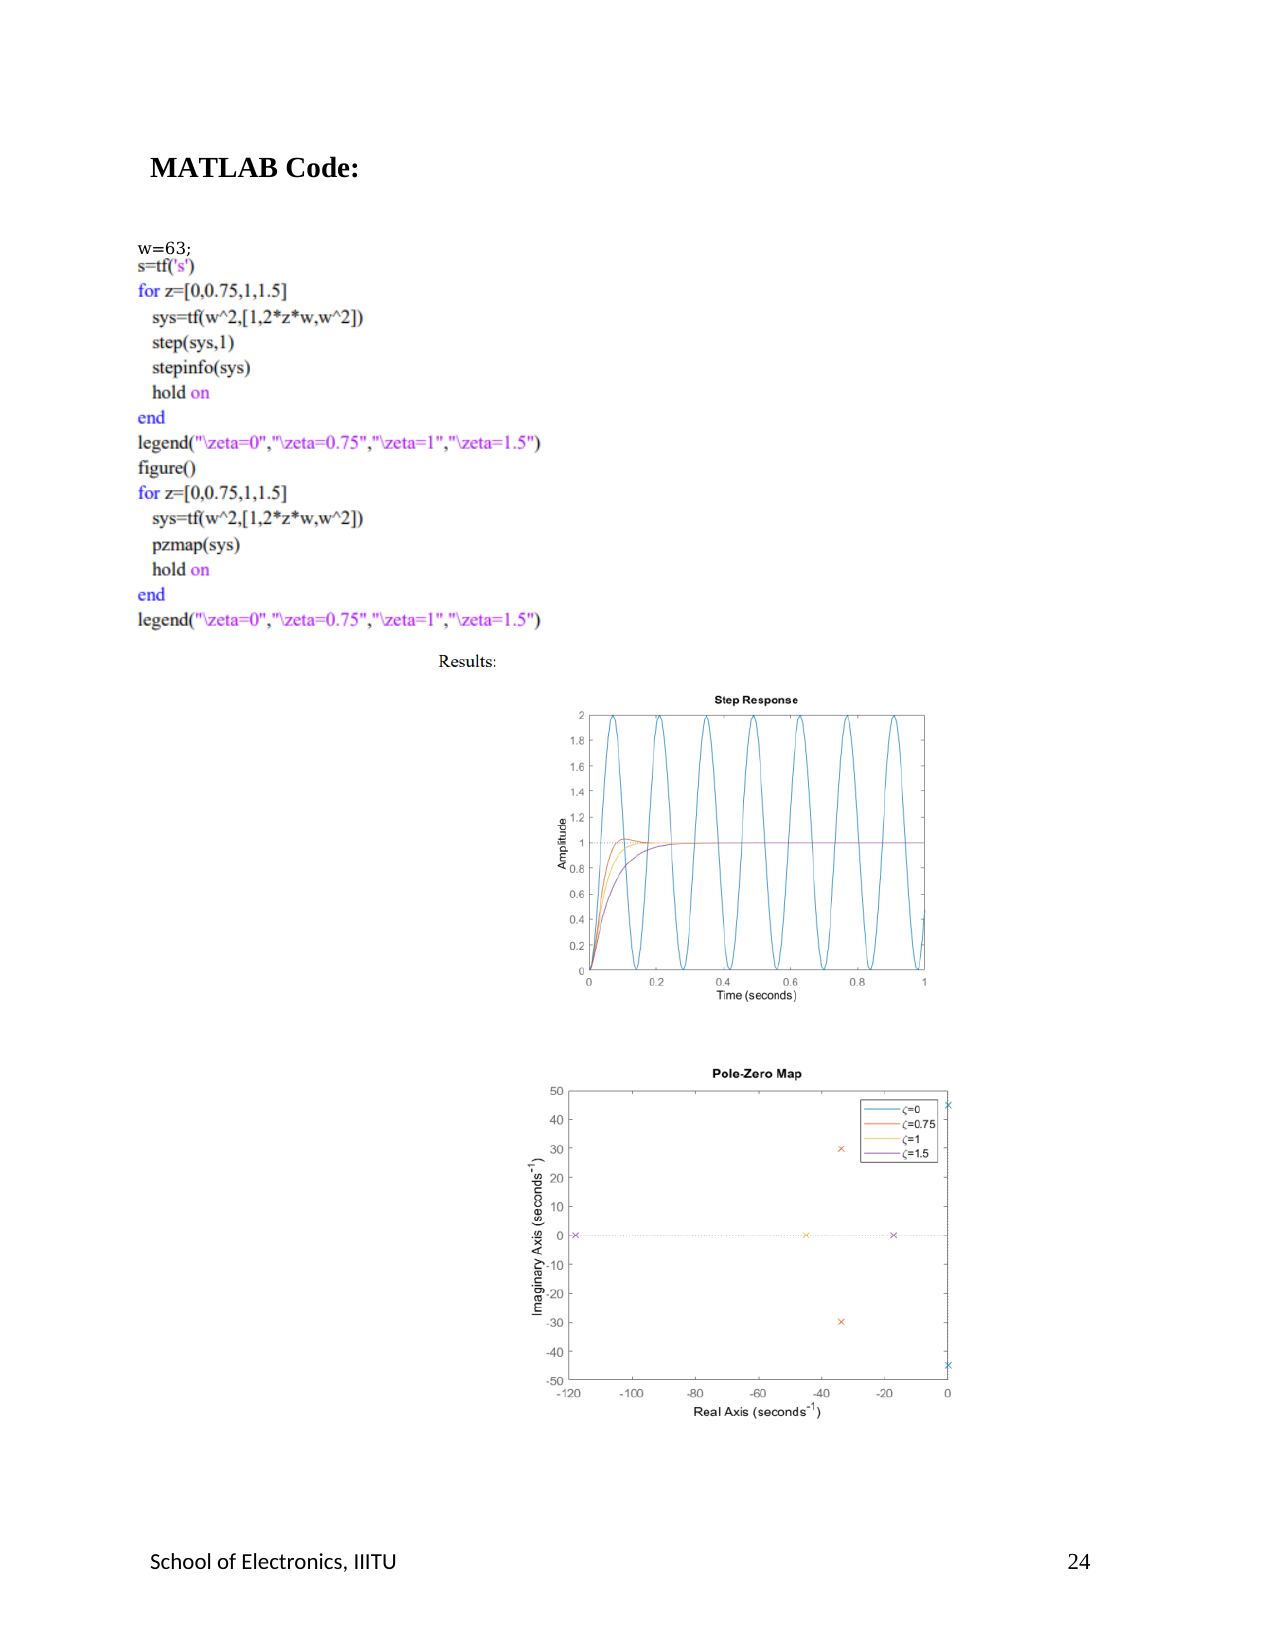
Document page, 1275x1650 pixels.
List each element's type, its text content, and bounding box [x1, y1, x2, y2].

subtitle MATLAB Code: [150, 150, 1204, 183]
text w=63; [137, 238, 1204, 258]
picture [116, 258, 1003, 1429]
